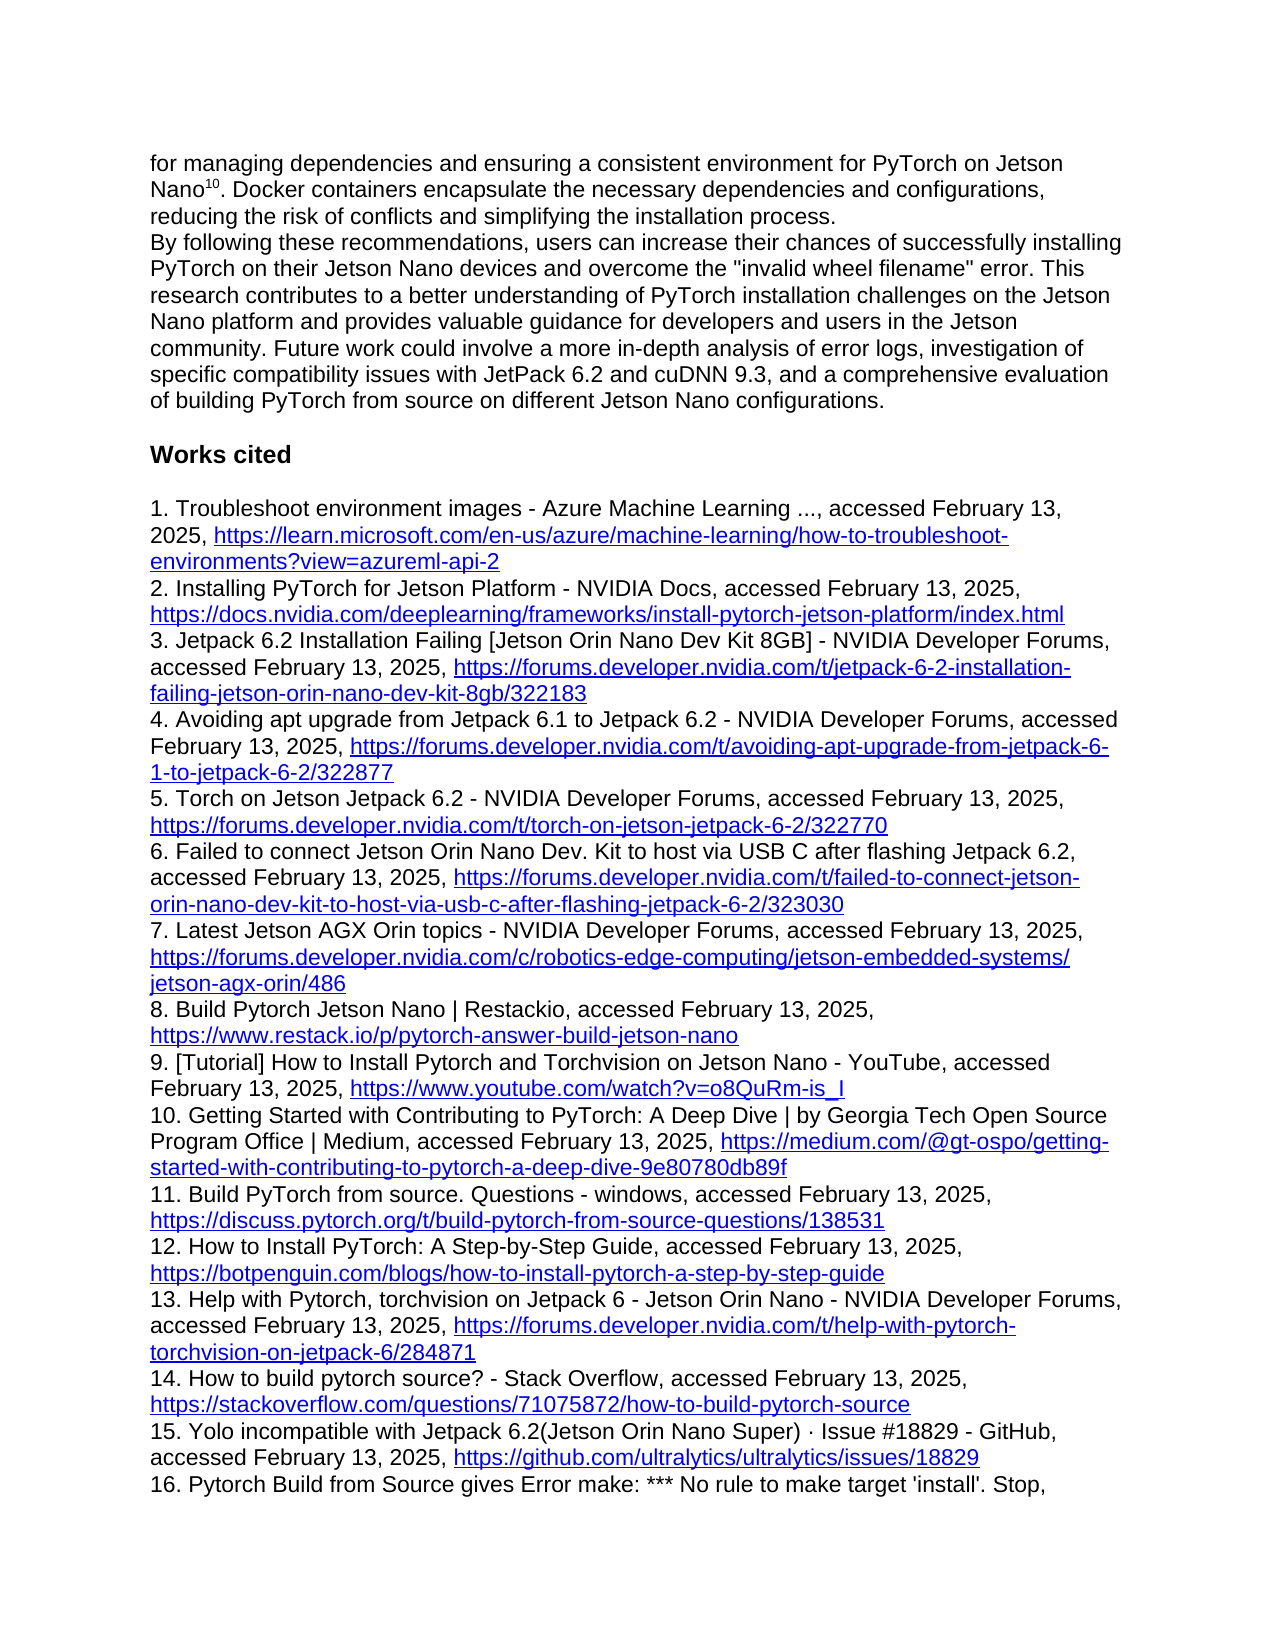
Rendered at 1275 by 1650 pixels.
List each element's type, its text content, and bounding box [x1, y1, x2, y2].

subtitle Works cited [150, 440, 1125, 469]
text 4. Avoiding apt upgrade from Jetpack 6.1 to Jetpack 6.2 - NVIDIA Developer Forums, accessed February 13, 2025, https://forums.developer.nvidia.com/t/avoiding-apt-upgrade-from-jetpack-6-1-to-jetpack-6-2/322877 [150, 706, 1125, 785]
text 8. Build Pytorch Jetson Nano | Restackio, accessed February 13, 2025, https://www.restack.io/p/pytorch-answer-build-jetson-nano [150, 996, 1125, 1049]
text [150, 1471, 1125, 1497]
text 7. Latest Jetson AGX Orin topics - NVIDIA Developer Forums, accessed February 13, 2025, https://forums.developer.nvidia.com/c/robotics-edge-computing/jetson-embedded-systems/jetson-agx-orin/486 [150, 917, 1125, 996]
text 1. Troubleshoot environment images - Azure Machine Learning ..., accessed February 13, 2025, https://learn.microsoft.com/en-us/azure/machine-learning/how-to-troubleshoot-environments?view=azureml-api-2 [150, 495, 1125, 574]
text 10. Getting Started with Contributing to PyTorch: A Deep Dive | by Georgia Tech Open Source Program Office | Medium, accessed February 13, 2025, https://medium.com/@gt-ospo/getting-started-with-contributing-to-pytorch-a-deep-dive-9e80780db89f [150, 1102, 1125, 1181]
text 3. Jetpack 6.2 Installation Failing [Jetson Orin Nano Dev Kit 8GB] - NVIDIA Developer Forums, accessed February 13, 2025, https://forums.developer.nvidia.com/t/jetpack-6-2-installation-failing-jetson-orin-nano-dev-kit-8gb/322183 [150, 627, 1125, 706]
text 11. Build PyTorch from source. Questions - windows, accessed February 13, 2025, https://discuss.pytorch.org/t/build-pytorch-from-source-questions/138531 [150, 1181, 1125, 1233]
text 9. [Tutorial] How to Install Pytorch and Torchvision on Jetson Nano - YouTube, accessed February 13, 2025, https://www.youtube.com/watch?v=o8QuRm-is_I [150, 1049, 1125, 1102]
text By following these recommendations, users can increase their chances of successfully installing PyTorch on their Jetson Nano devices and overcome the "invalid wheel filename" error. This research contributes to a better understanding of PyTorch installation challenges on the Jetson Nano platform and provides valuable guidance for developers and users in the Jetson community. Future work could involve a more in-depth analysis of error logs, investigation of specific compatibility issues with JetPack 6.2 and cuDNN 9.3, and a comprehensive evaluation of building PyTorch from source on different Jetson Nano configurations. [150, 229, 1125, 413]
text 13. Help with Pytorch, torchvision on Jetpack 6 - Jetson Orin Nano - NVIDIA Developer Forums, accessed February 13, 2025, https://forums.developer.nvidia.com/t/help-with-pytorch-torchvision-on-jetpack-6/284871 [150, 1286, 1125, 1365]
text 12. How to Install PyTorch: A Step-by-Step Guide, accessed February 13, 2025, https://botpenguin.com/blogs/how-to-install-pytorch-a-step-by-step-guide [150, 1233, 1125, 1286]
text 15. Yolo incompatible with Jetpack 6.2(Jetson Orin Nano Super) · Issue #18829 - GitHub, accessed February 13, 2025, https://github.com/ultralytics/ultralytics/issues/18829 [150, 1418, 1125, 1471]
text 6. Failed to connect Jetson Orin Nano Dev. Kit to host via USB C after flashing Jetpack 6.2, accessed February 13, 2025, https://forums.developer.nvidia.com/t/failed-to-connect-jetson-orin-nano-dev-kit-to-host-via-usb-c-after-flashing-jetpack-6-2/323030 [150, 838, 1125, 917]
text 2. Installing PyTorch for Jetson Platform - NVIDIA Docs, accessed February 13, 2025, https://docs.nvidia.com/deeplearning/frameworks/install-pytorch-jetson-platform/index.html [150, 574, 1125, 627]
text 5. Torch on Jetson Jetpack 6.2 - NVIDIA Developer Forums, accessed February 13, 2025, https://forums.developer.nvidia.com/t/torch-on-jetson-jetpack-6-2/322770 [150, 785, 1125, 838]
text 14. How to build pytorch source? - Stack Overflow, accessed February 13, 2025, https://stackoverflow.com/questions/71075872/how-to-build-pytorch-source [150, 1365, 1125, 1418]
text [150, 150, 1125, 229]
